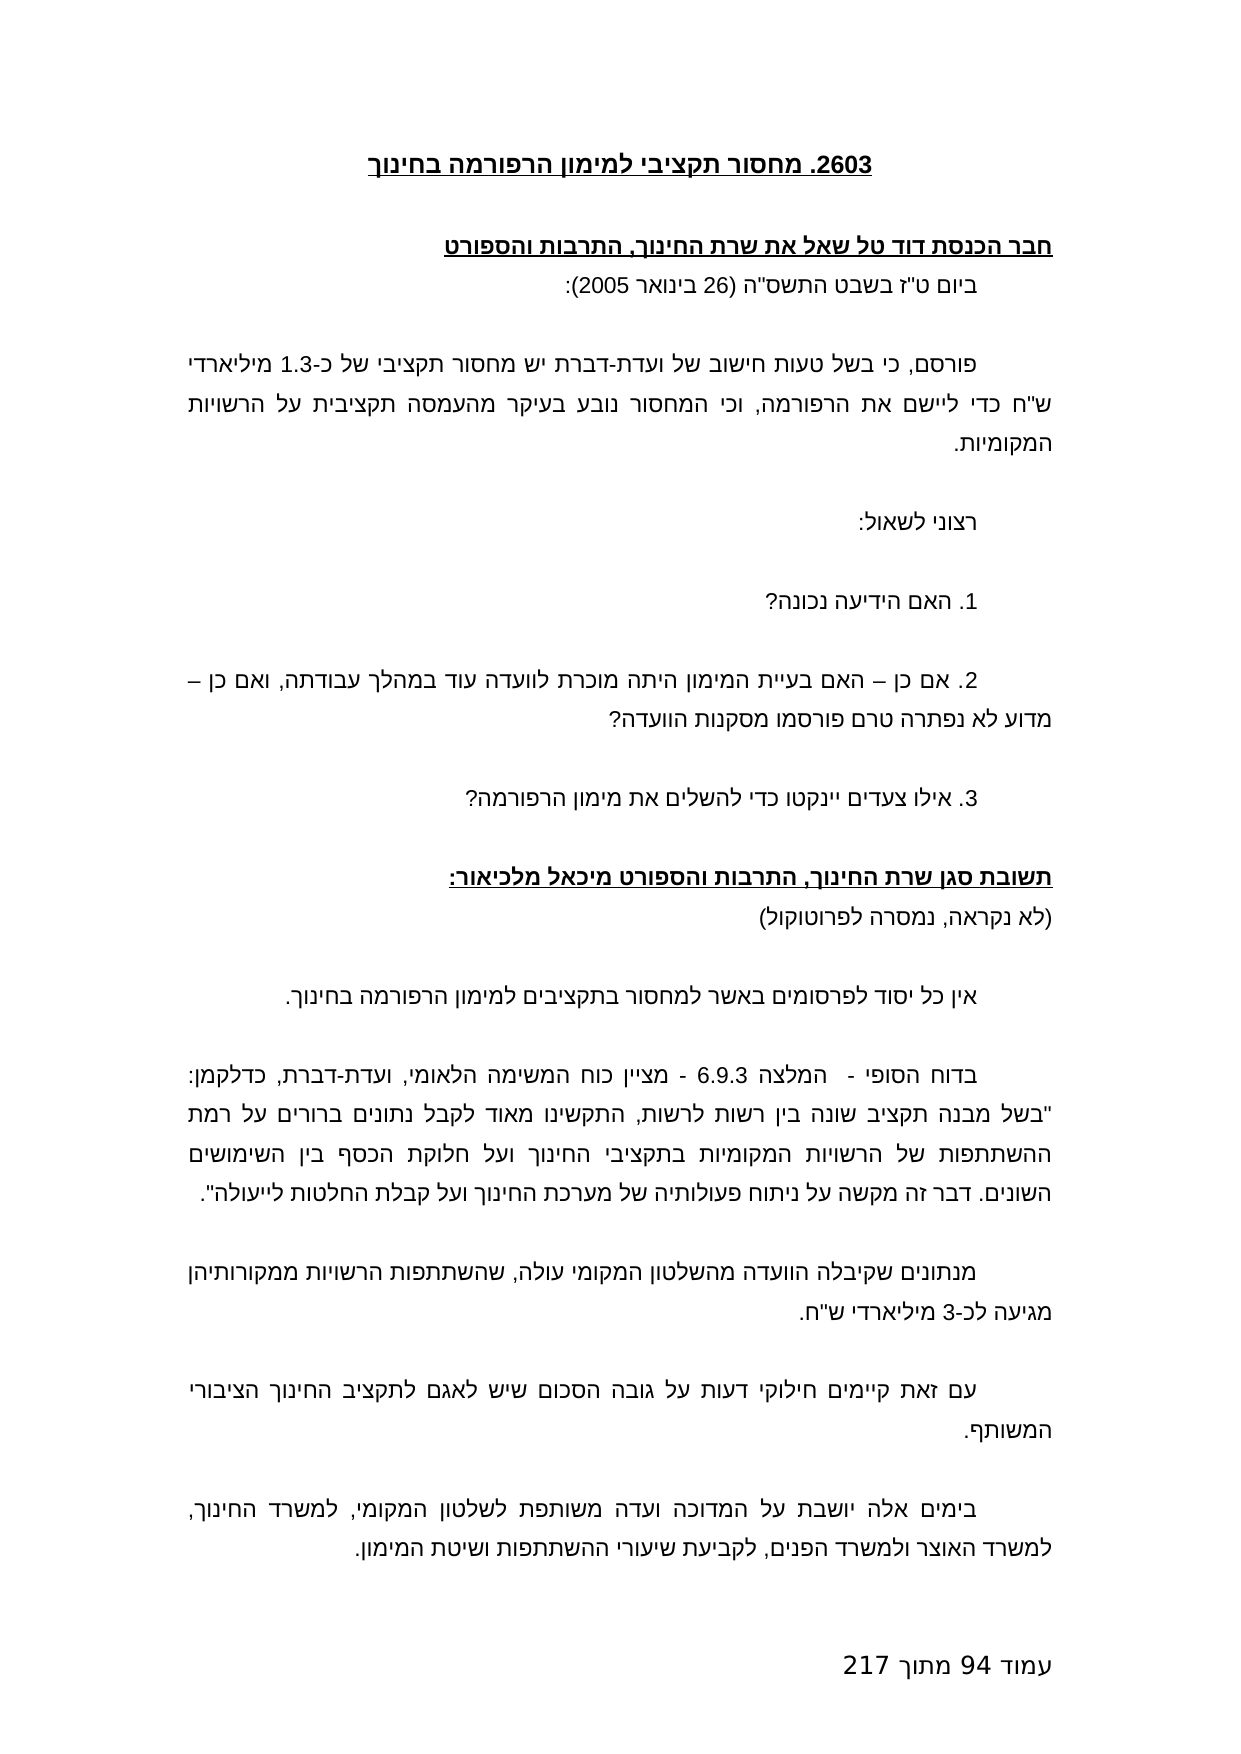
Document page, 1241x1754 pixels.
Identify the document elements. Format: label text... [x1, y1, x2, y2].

text 3. אילו צעדים יינקטו כדי להשלים את מימון הרפורמה? [187, 785, 1053, 812]
text תשובת סגן שרת החינוך, התרבות והספורט מיכאל מלכיאור: [187, 864, 1053, 891]
text 2603. מחסור תקציבי למימון הרפורמה בחינוך [187, 150, 1053, 179]
text 1. האם הידיעה נכונה? [187, 588, 1053, 614]
text מנתונים שקיבלה הוועדה מהשלטון המקומי עולה, שהשתתפות הרשויות ממקורותיהן מגיעה לכ-3 מיליארדי ש"ח. [187, 1259, 1053, 1325]
text ביום ט"ז בשבט התשס"ה (26 בינואר 2005): [187, 272, 1053, 298]
text רצוני לשאול: [187, 509, 1053, 535]
text אין כל יסוד לפרסומים באשר למחסור בתקציבים למימון הרפורמה בחינוך. [187, 983, 1053, 1009]
text חבר הכנסת דוד טל שאל את שרת החינוך, התרבות והספורט [187, 233, 1053, 259]
text בדוח הסופי - המלצה 6.9.3 - מציין כוח המשימה הלאומי, ועדת-דברת, כדלקמן: "בשל מבנה תקציב שונה בין רשות לרשות, התקשינו מאוד לקבל נתונים ברורים על רמת ההשתתפות של הרשויות המקומיות בתקציבי החינוך ועל חלוקת הכסף בין השימושים השונים. דבר זה מקשה על ניתוח פעולותיה של מערכת החינוך ועל קבלת החלטות לייעולה". [187, 1062, 1053, 1206]
text בימים אלה יושבת על המדוכה ועדה משותפת לשלטון המקומי, למשרד החינוך, למשרד האוצר ולמשרד הפנים, לקביעת שיעורי ההשתתפות ושיטת המימון. [187, 1496, 1053, 1562]
text 2. אם כן – האם בעיית המימון היתה מוכרת לוועדה עוד במהלך עבודתה, ואם כן – מדוע לא נפתרה טרם פורסמו מסקנות הוועדה? [187, 667, 1053, 733]
text פורסם, כי בשל טעות חישוב של ועדת-דברת יש מחסור תקציבי של כ-1.3 מיליארדי ש"ח כדי ליישם את הרפורמה, וכי המחסור נובע בעיקר מהעמסה תקציבית על הרשויות המקומיות. [187, 351, 1053, 456]
text עם זאת קיימים חילוקי דעות על גובה הסכום שיש לאגם לתקציב החינוך הציבורי המשותף. [187, 1377, 1053, 1443]
text (לא נקראה, נמסרה לפרוטוקול) [187, 904, 1053, 930]
